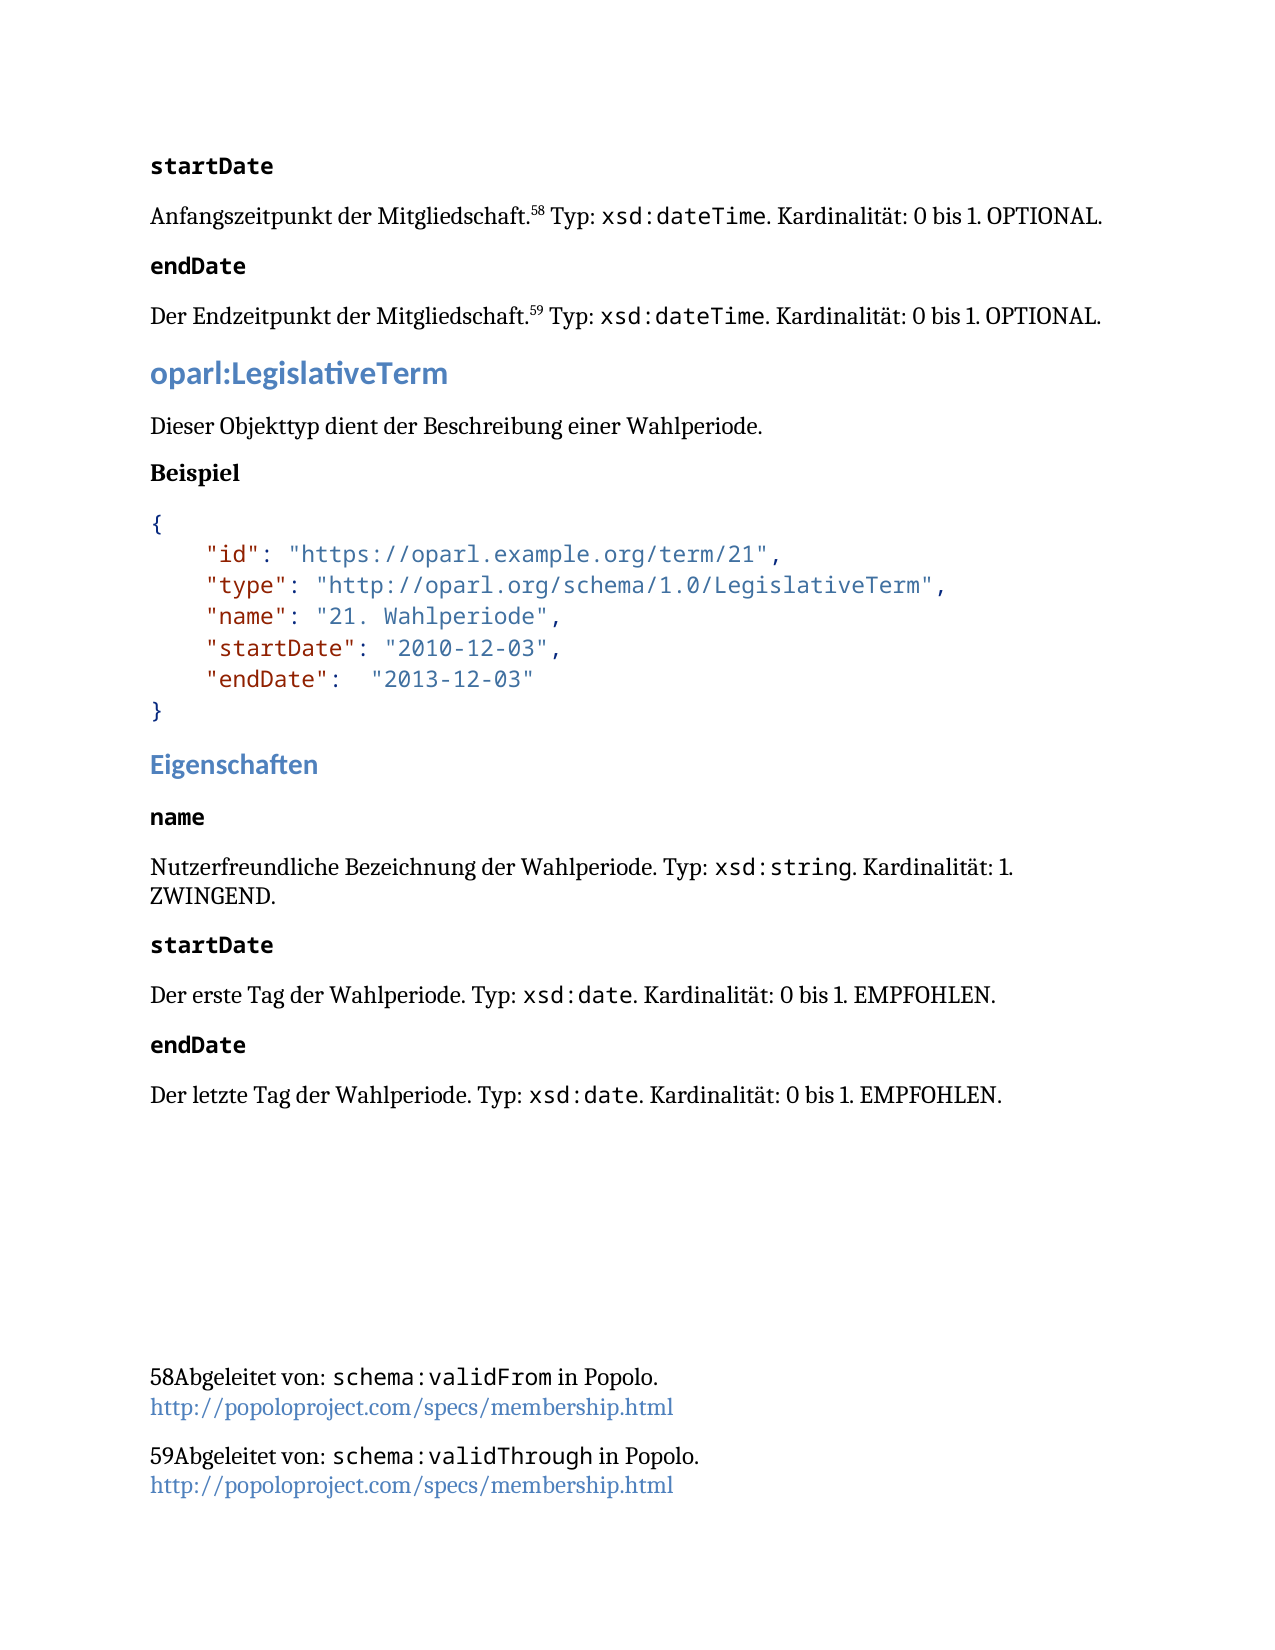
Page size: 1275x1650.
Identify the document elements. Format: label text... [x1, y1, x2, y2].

subtitle oparl:LegislativeTerm [150, 352, 1125, 393]
subtitle Eigenschaften [150, 746, 1125, 782]
text name [150, 801, 1125, 832]
text endDate [150, 1029, 1125, 1061]
text Der Endzeitpunkt der Mitgliedschaft. Typ: xsd:dateTime. Kardinalität: 0 bis 1. OPTIONAL. [150, 300, 1125, 331]
text Beispiel [150, 459, 1125, 488]
text { "id": "https://oparl.example.org/term/21", "type": "http://oparl.org/schema/1.0/LegislativeTerm", "name": "21. Wahlperiode", "startDate": "2010-12-03", "endDate": "2013-12-03" } [150, 507, 1125, 725]
text startDate [150, 929, 1125, 961]
text Anfangszeitpunkt der Mitgliedschaft. Typ: xsd:dateTime. Kardinalität: 0 bis 1. OPTIONAL. [150, 200, 1125, 231]
text Nutzerfreundliche Bezeichnung der Wahlperiode. Typ: xsd:string. Kardinalität: 1. ZWINGEND. [150, 851, 1125, 911]
text Dieser Objekttyp dient der Beschreibung einer Wahlperiode. [150, 412, 1125, 440]
text endDate [150, 250, 1125, 281]
text Der erste Tag der Wahlperiode. Typ: xsd:date. Kardinalität: 0 bis 1. EMPFOHLEN. [150, 979, 1125, 1011]
text Der letzte Tag der Wahlperiode. Typ: xsd:date. Kardinalität: 0 bis 1. EMPFOHLEN. [150, 1079, 1125, 1111]
text startDate [150, 150, 1125, 181]
